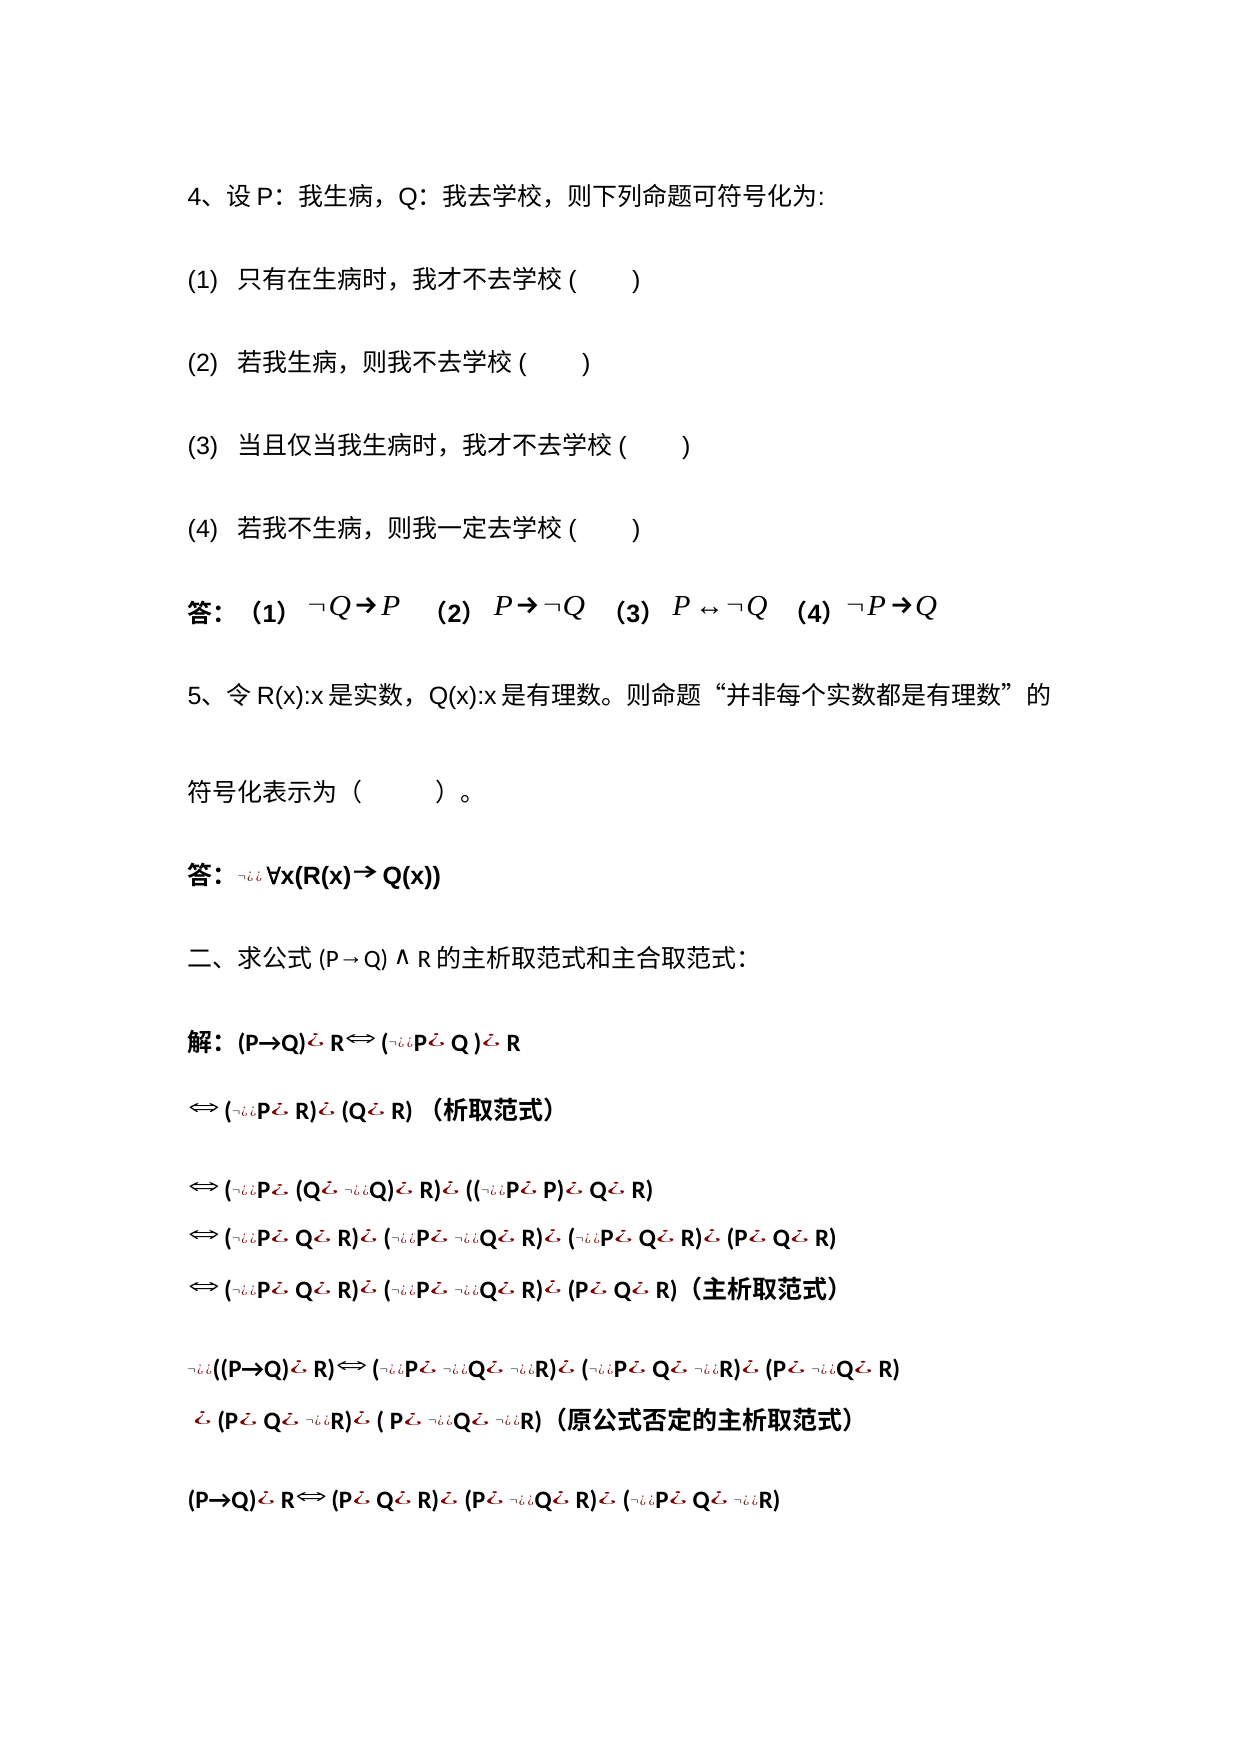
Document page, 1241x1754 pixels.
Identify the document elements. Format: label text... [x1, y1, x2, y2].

list 若我不生病，则我一定去学校 ( ) [187, 494, 1053, 559]
list 若我生病，则我不去学校 ( ) [187, 328, 1053, 393]
text (PQR)(PQR)(PQR)（主析取范式） [187, 1269, 1053, 1334]
text 4、设P：我生病，Q：我去学校，则下列命题可符号化为: [187, 162, 1053, 227]
text 答：x(R(x)Q(x)) [187, 841, 1053, 906]
text (PQR)(PQR)(PQR)(PQR) [187, 1222, 1053, 1254]
text 5、令R(x):x是实数，Q(x):x是有理数。则命题“并非每个实数都是有理数”的符号化表示为（ ）。 [187, 661, 1053, 823]
text 解：(P→Q)R(PQ )R [187, 1008, 1053, 1073]
text (PQR)( PQR)（原公式否定的主析取范式） [187, 1400, 1053, 1465]
text (P→Q)R(PQR)(PQR)(PQR) [187, 1483, 1053, 1516]
text 二、求公式 (PQ) R的主析取范式和主合取范式： [187, 924, 1053, 989]
text 答：（1） （2） （3） （4） [187, 578, 1053, 643]
text (P(QQ)R)((PP)QR) [187, 1174, 1053, 1206]
text ((P→Q)R)(PQR)(PQR)(PQR) [187, 1352, 1053, 1385]
list 当且仅当我生病时，我才不去学校 ( ) [187, 411, 1053, 476]
list 只有在生病时，我才不去学校 ( ) [187, 245, 1053, 310]
text (PR)(QR) （析取范式） [187, 1091, 1053, 1156]
